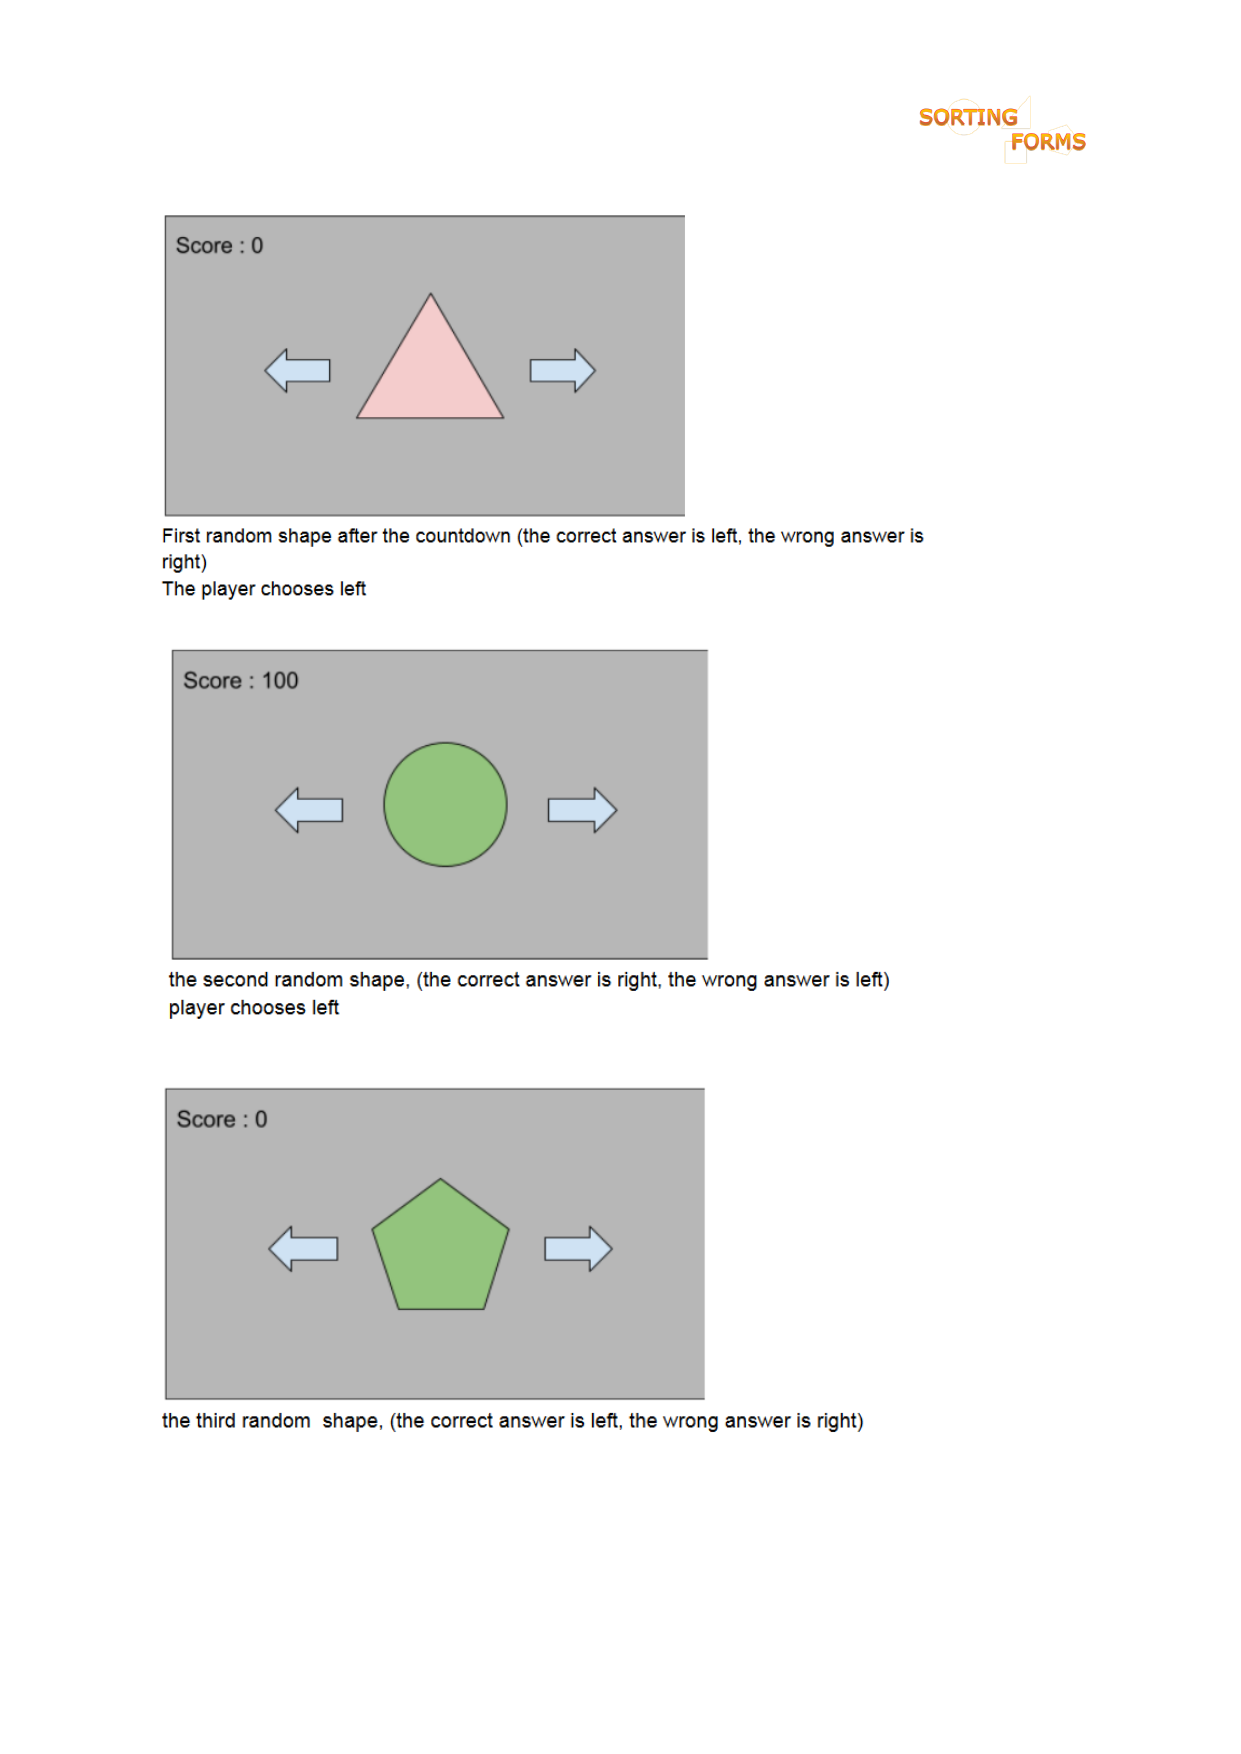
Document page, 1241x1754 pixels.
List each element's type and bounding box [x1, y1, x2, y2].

picture [150, 1065, 919, 1460]
picture [150, 210, 973, 1039]
picture [918, 75, 1091, 183]
